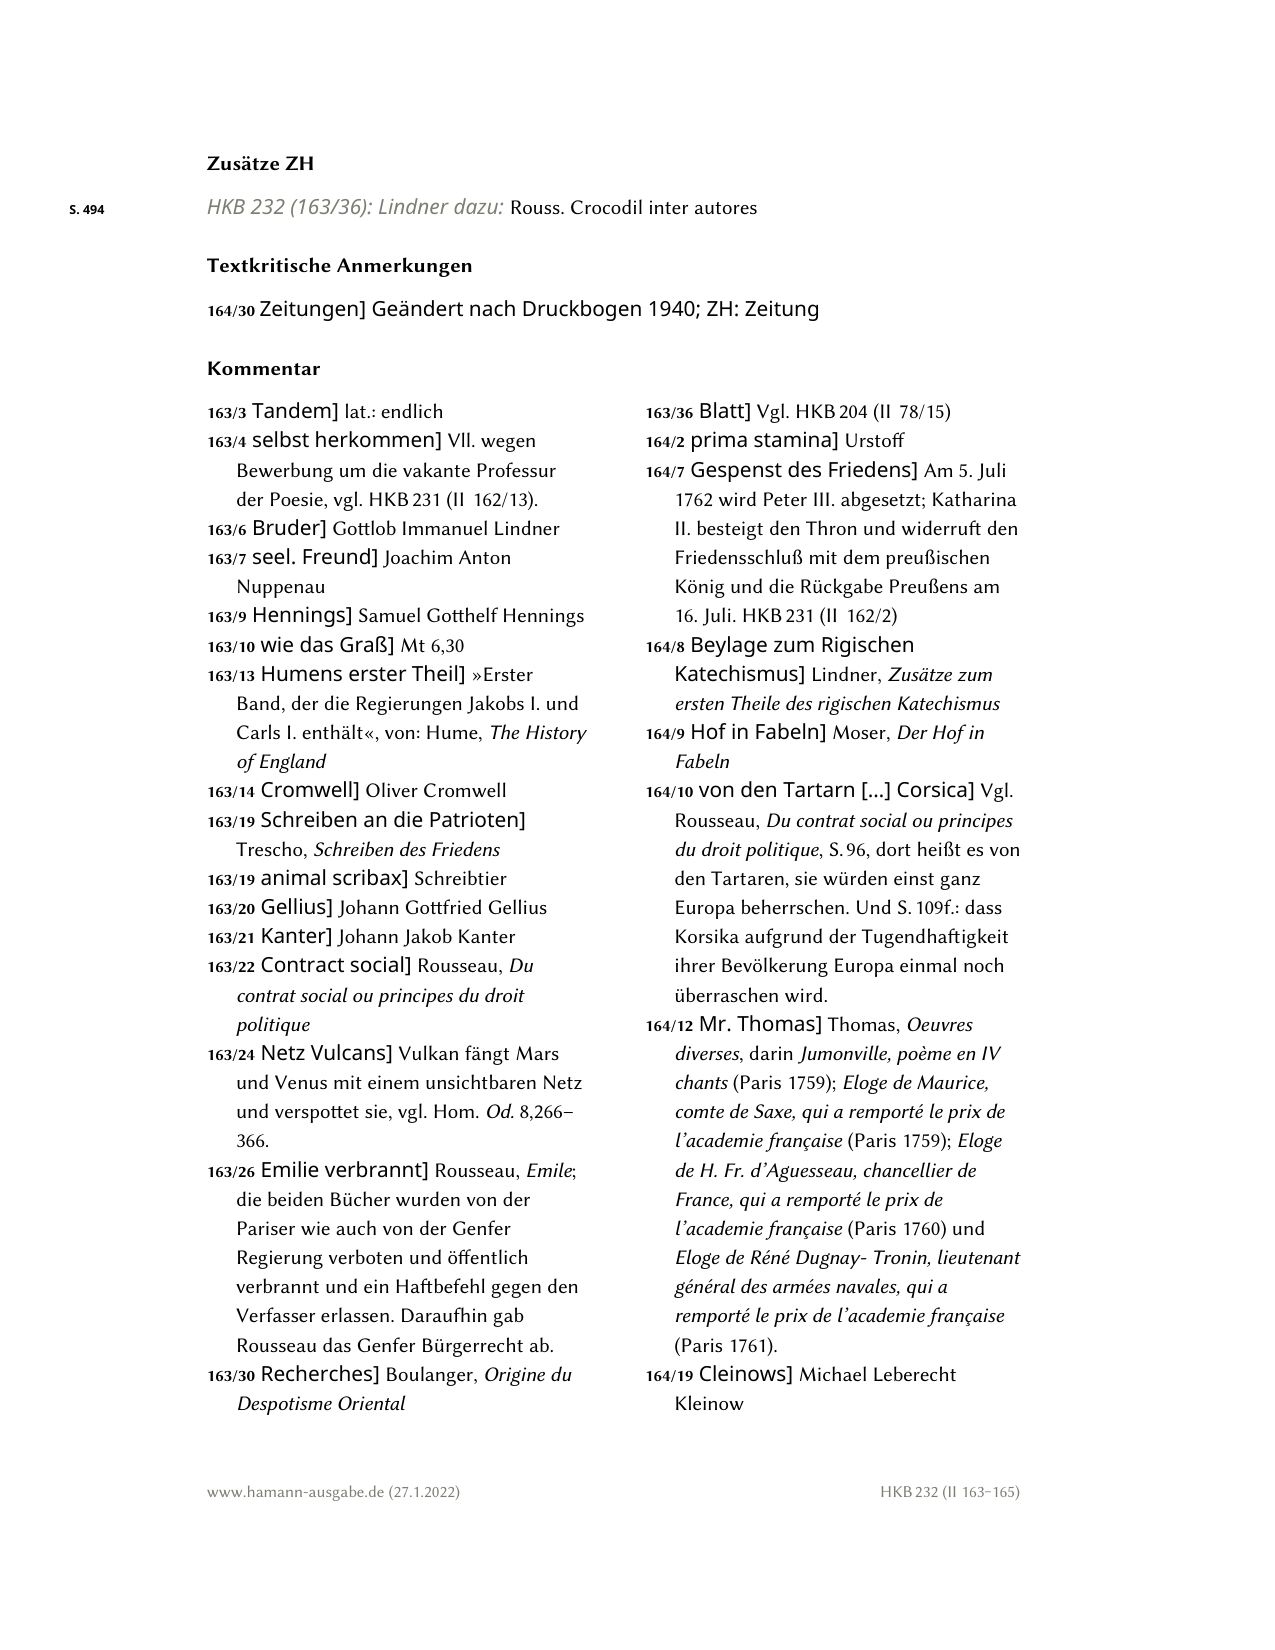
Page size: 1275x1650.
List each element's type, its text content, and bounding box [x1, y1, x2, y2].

text 164/12 Mr. Thomas] Thomas, Oeuvres diverses, darin Jumonville, poème en IV chants (Paris 1759); Eloge de Maurice, comte de Saxe, qui a remporté le prix de l’academie française (Paris 1759); Eloge de H. Fr. d’Aguesseau, chancellier de France, qui a remporté le prix de l’academie française (Paris 1760) und Eloge de Réné Dugnay- Tronin, lieutenant général des armées navales, qui a remporté le prix de l’academie française (Paris 1761). [645, 1008, 1025, 1358]
text 163/7 seel. Freund] Joachim Anton Nuppenau [207, 541, 587, 599]
text 163/24 Netz Vulcans] Vulkan fängt Mars und Venus mit einem unsichtbaren Netz und verspottet sie, vgl. Hom. Od. 8,266–366. [207, 1037, 587, 1154]
text 164/9 Hof in Fabeln] Moser, Der Hof in Fabeln [645, 716, 1025, 774]
text Textkritische Anmerkungen [207, 249, 1025, 279]
text 163/30 Recherches] Boulanger, Origine du Despotisme Oriental [207, 1358, 587, 1416]
text 163/13 Humens erster Theil] »Erster Band, der die Regierungen Jakobs I. und Carls I. enthält«, von: Hume, The History of England [207, 658, 587, 774]
text HKB 232 (163/36): Lindner dazu: Rouss. Crocodil inter autores [207, 191, 1025, 220]
text 163/14 Cromwell] Oliver Cromwell [207, 774, 587, 804]
text 163/10 wie das Graß] Mt 6,30 [207, 629, 587, 658]
text 164/19 Cleinows] Michael Leberecht Kleinow [645, 1358, 1025, 1416]
text Kommentar [207, 352, 1025, 381]
text 164/2 prima stamina] Urstoff [645, 424, 1025, 454]
text 164/7 Gespenst des Friedens] Am 5. Juli 1762 wird Peter III. abgesetzt; Katharina II. besteigt den Thron und widerruft den Friedensschluß mit dem preußischen König und die Rückgabe Preußens am 16. Juli. HKB 231 (II 162/2) [645, 454, 1025, 629]
text 164/10 von den Tartarn […] Corsica] Vgl. Rousseau, Du contrat social ou principes du droit politique, S. 96, dort heißt es von den Tartaren, sie würden einst ganz Europa beherrschen. Und S. 109f.: dass Korsika aufgrund der Tugendhaftigkeit ihrer Bevölkerung Europa einmal noch überraschen wird. [645, 774, 1025, 1008]
text 163/19 animal scribax] Schreibtier [207, 862, 587, 891]
text 163/26 Emilie verbrannt] Rousseau, Emile; die beiden Bücher wurden von der Pariser wie auch von der Genfer Regierung verboten und öffentlich verbrannt und ein Haftbefehl gegen den Verfasser erlassen. Daraufhin gab Rousseau das Genfer Bürgerrecht ab. [207, 1154, 587, 1358]
text S. 494 [0, 191, 104, 220]
text 163/36 Blatt] Vgl. HKB 204 (II 78/15) [645, 395, 1025, 424]
text 163/6 Bruder] Gottlob Immanuel Lindner [207, 512, 587, 541]
text 163/21 Kanter] Johann Jakob Kanter [207, 920, 587, 949]
text 163/22 Contract social] Rousseau, Du contrat social ou principes du droit politique [207, 949, 587, 1037]
text 164/30 Zeitungen] Geändert nach Druckbogen 1940; ZH: Zeitung [207, 293, 1025, 322]
text Zusätze ZH [207, 147, 1025, 177]
text 163/4 selbst herkommen] Vll. wegen Bewerbung um die vakante Professur der Poesie, vgl. HKB 231 (II 162/13). [207, 424, 587, 512]
text 163/3 Tandem] lat.: endlich [207, 395, 587, 424]
text 163/9 Hennings] Samuel Gotthelf Hennings [207, 599, 587, 629]
text 164/8 Beylage zum Rigischen Katechismus] Lindner, Zusätze zum ersten Theile des rigischen Katechismus [645, 629, 1025, 716]
text 163/20 Gellius] Johann Gottfried Gellius [207, 891, 587, 920]
text 163/19 Schreiben an die Patrioten] Trescho, Schreiben des Friedens [207, 804, 587, 862]
